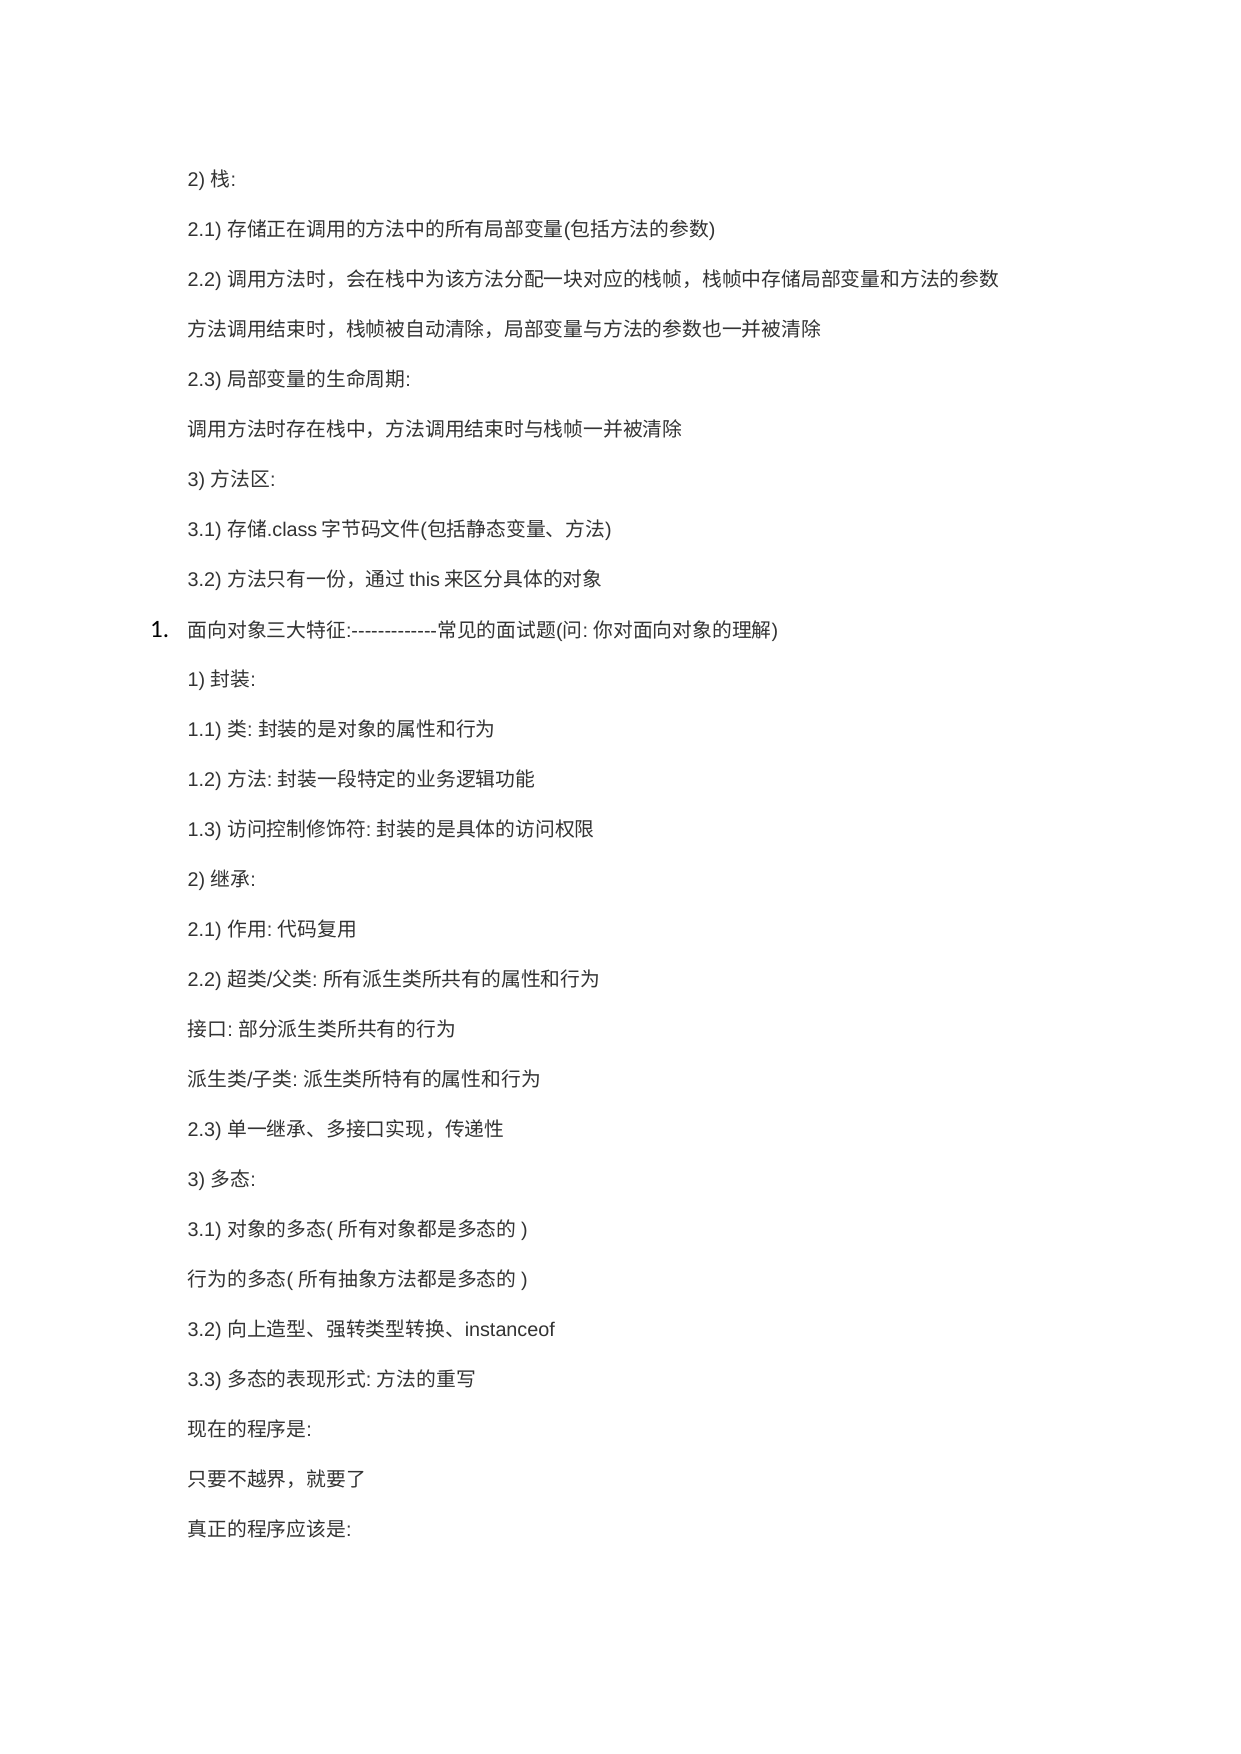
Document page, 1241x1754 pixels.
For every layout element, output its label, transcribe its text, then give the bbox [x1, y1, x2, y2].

text 3.2) 向上造型、强转类型转换、instanceof [187, 1312, 1053, 1344]
text 行为的多态( 所有抽象方法都是多态的 ) [187, 1262, 1053, 1294]
text 3.2) 方法只有一份，通过this来区分具体的对象 [187, 562, 1053, 594]
text 1.3) 访问控制修饰符: 封装的是具体的访问权限 [187, 812, 1053, 844]
text 只要不越界，就要了 [187, 1462, 1053, 1494]
text 2.3) 单一继承、多接口实现，传递性 [187, 1112, 1053, 1144]
list 面向对象三大特征:-------------常见的面试题(问: 你对面向对象的理解) [150, 612, 1053, 644]
text 1.2) 方法: 封装一段特定的业务逻辑功能 [187, 762, 1053, 794]
text 接口: 部分派生类所共有的行为 [187, 1012, 1053, 1044]
text 2) 继承: [187, 862, 1053, 894]
text 派生类/子类: 派生类所特有的属性和行为 [187, 1062, 1053, 1094]
text 现在的程序是: [187, 1412, 1053, 1444]
text 3.1) 存储.class字节码文件(包括静态变量、方法) [187, 512, 1053, 544]
text 2.2) 调用方法时，会在栈中为该方法分配一块对应的栈帧，栈帧中存储局部变量和方法的参数 [187, 262, 1053, 294]
text 真正的程序应该是: [187, 1512, 1053, 1544]
text 调用方法时存在栈中，方法调用结束时与栈帧一并被清除 [187, 412, 1053, 444]
text 3) 多态: [187, 1162, 1053, 1194]
text 3.1) 对象的多态( 所有对象都是多态的 ) [187, 1212, 1053, 1244]
text 2) 栈: [187, 162, 1053, 194]
text 1) 封装: [187, 662, 1053, 694]
text 方法调用结束时，栈帧被自动清除，局部变量与方法的参数也一并被清除 [187, 312, 1053, 344]
text 3) 方法区: [187, 462, 1053, 494]
text 1.1) 类: 封装的是对象的属性和行为 [187, 712, 1053, 744]
text 2.3) 局部变量的生命周期: [187, 362, 1053, 394]
text 3.3) 多态的表现形式: 方法的重写 [187, 1362, 1053, 1394]
text 2.1) 存储正在调用的方法中的所有局部变量(包括方法的参数) [187, 212, 1053, 244]
text 2.1) 作用: 代码复用 [187, 912, 1053, 944]
text 2.2) 超类/父类: 所有派生类所共有的属性和行为 [187, 962, 1053, 994]
